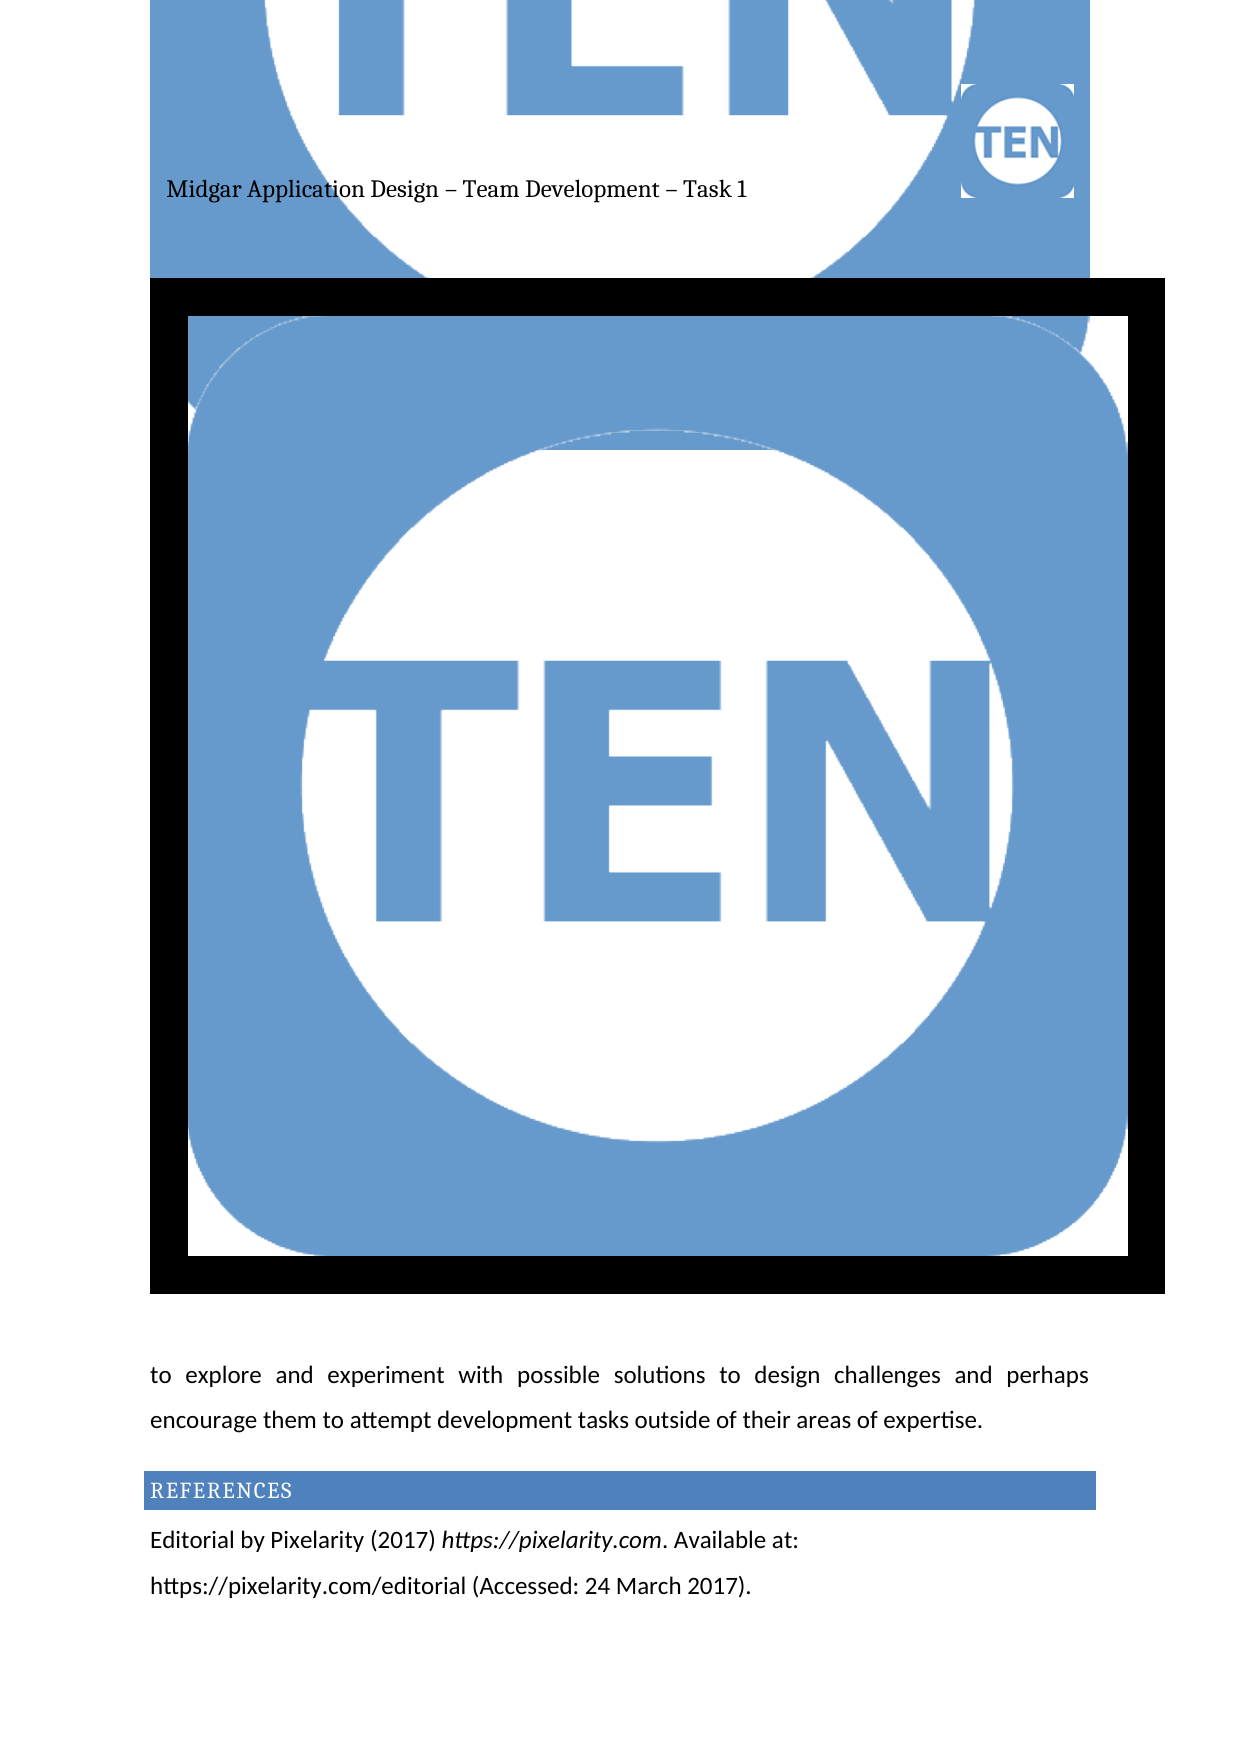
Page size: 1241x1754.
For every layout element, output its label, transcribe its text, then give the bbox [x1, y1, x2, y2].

picture [150, 0, 1090, 278]
subtitle References [150, 1478, 1090, 1504]
text Wireframes and further mock-ups have not been produced for the site as it is intended that development will take the form of a rapid prototype. Due to the inexperience of the development team and their relative strengths and weaknesses being unknown, it was felt that overly descriptive wireframes and mock-ups would introduce undue restrictions on the development process. Having a more fluid and flexible design ethos allows the developers to explore and experiment with possible solutions to design challenges and perhaps encourage them to attempt development tasks outside of their areas of expertise. [150, 1359, 1090, 1435]
picture [188, 316, 1128, 1256]
text Editorial by Pixelarity (2017) https://pixelarity.com. Available at: https://pixelarity.com/editorial (Accessed: 24 March 2017). [150, 1524, 1090, 1601]
